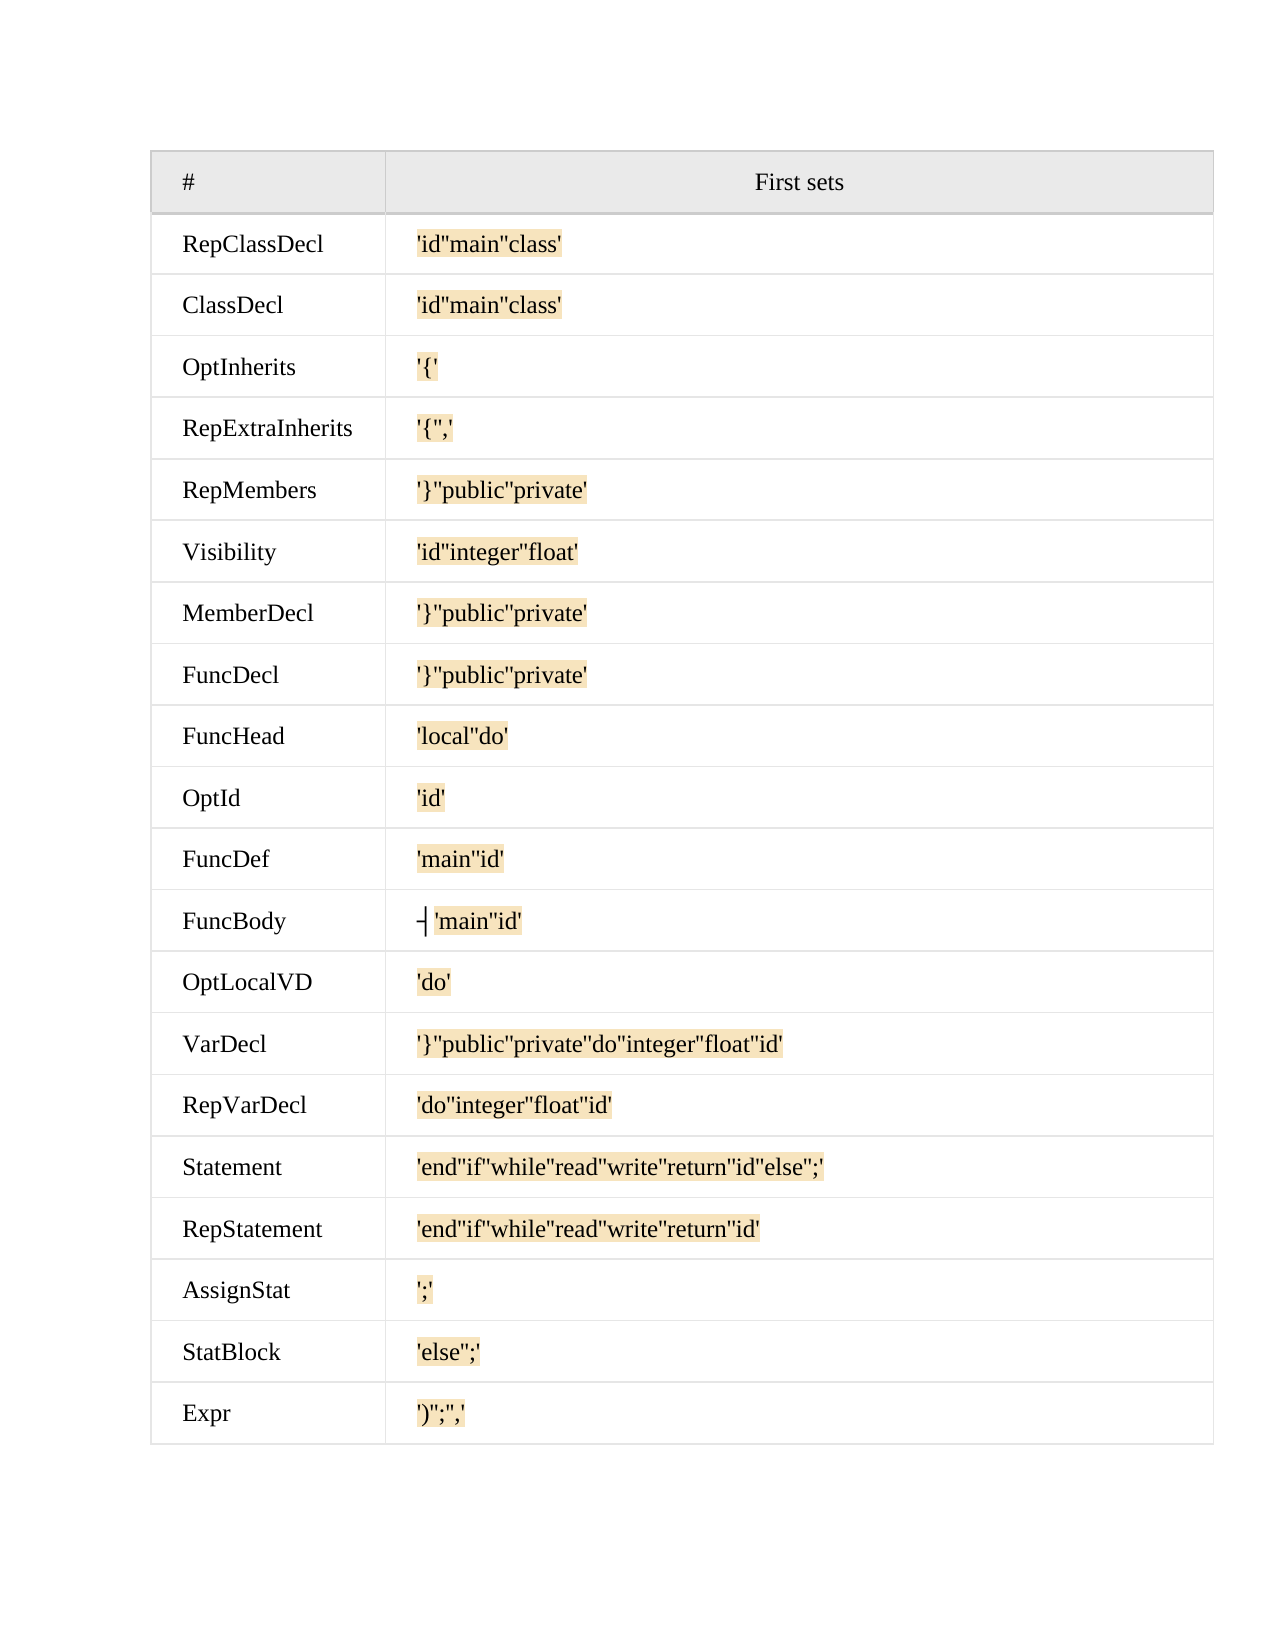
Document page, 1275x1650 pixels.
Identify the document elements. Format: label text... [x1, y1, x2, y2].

table_cell '}''public''private' [386, 644, 1213, 704]
table_cell 'end''if''while''read''write''return''id''else'';' [386, 1137, 1213, 1197]
table_cell RepVarDecl [152, 1075, 385, 1135]
table_cell OptId [152, 767, 385, 827]
table_cell FuncBody [152, 890, 385, 950]
table_cell ┤'main''id' [386, 890, 1213, 950]
table_cell 'id''main''class' [386, 215, 1213, 273]
table_cell OptInherits [152, 336, 385, 396]
table_cell 'main''id' [386, 829, 1213, 889]
table_cell '{'',' [386, 398, 1213, 458]
table_cell 'else'';' [386, 1321, 1213, 1381]
table_cell Statement [152, 1137, 385, 1197]
table_cell VarDecl [152, 1013, 385, 1073]
table_cell 'end''if''while''read''write''return''id' [386, 1198, 1213, 1258]
table_cell '{' [386, 336, 1213, 396]
table_header First sets [386, 152, 1213, 212]
table_cell OptLocalVD [152, 952, 385, 1012]
table_cell ClassDecl [152, 275, 385, 335]
table_cell '}''public''private''do''integer''float''id' [386, 1013, 1213, 1073]
table_cell MemberDecl [152, 583, 385, 642]
table_cell '}''public''private' [386, 583, 1213, 642]
table_cell Expr [152, 1383, 385, 1443]
table_cell RepClassDecl [152, 215, 385, 273]
table_cell FuncDecl [152, 644, 385, 704]
table_cell RepExtraInherits [152, 398, 385, 458]
table_cell RepMembers [152, 460, 385, 519]
table_header # [152, 152, 385, 212]
table_cell 'id' [386, 767, 1213, 827]
table_cell '}''public''private' [386, 460, 1213, 519]
table_cell 'local''do' [386, 706, 1213, 766]
table_cell RepStatement [152, 1198, 385, 1258]
table_cell Visibility [152, 521, 385, 581]
table_cell StatBlock [152, 1321, 385, 1381]
table_cell 'do''integer''float''id' [386, 1075, 1213, 1135]
table_cell 'id''integer''float' [386, 521, 1213, 581]
table_cell 'id''main''class' [386, 275, 1213, 335]
table_cell ';' [386, 1260, 1213, 1320]
table_cell 'do' [386, 952, 1213, 1012]
table_cell FuncHead [152, 706, 385, 766]
table_cell FuncDef [152, 829, 385, 889]
table_cell AssignStat [152, 1260, 385, 1320]
table_cell ')'';'',' [386, 1383, 1213, 1443]
